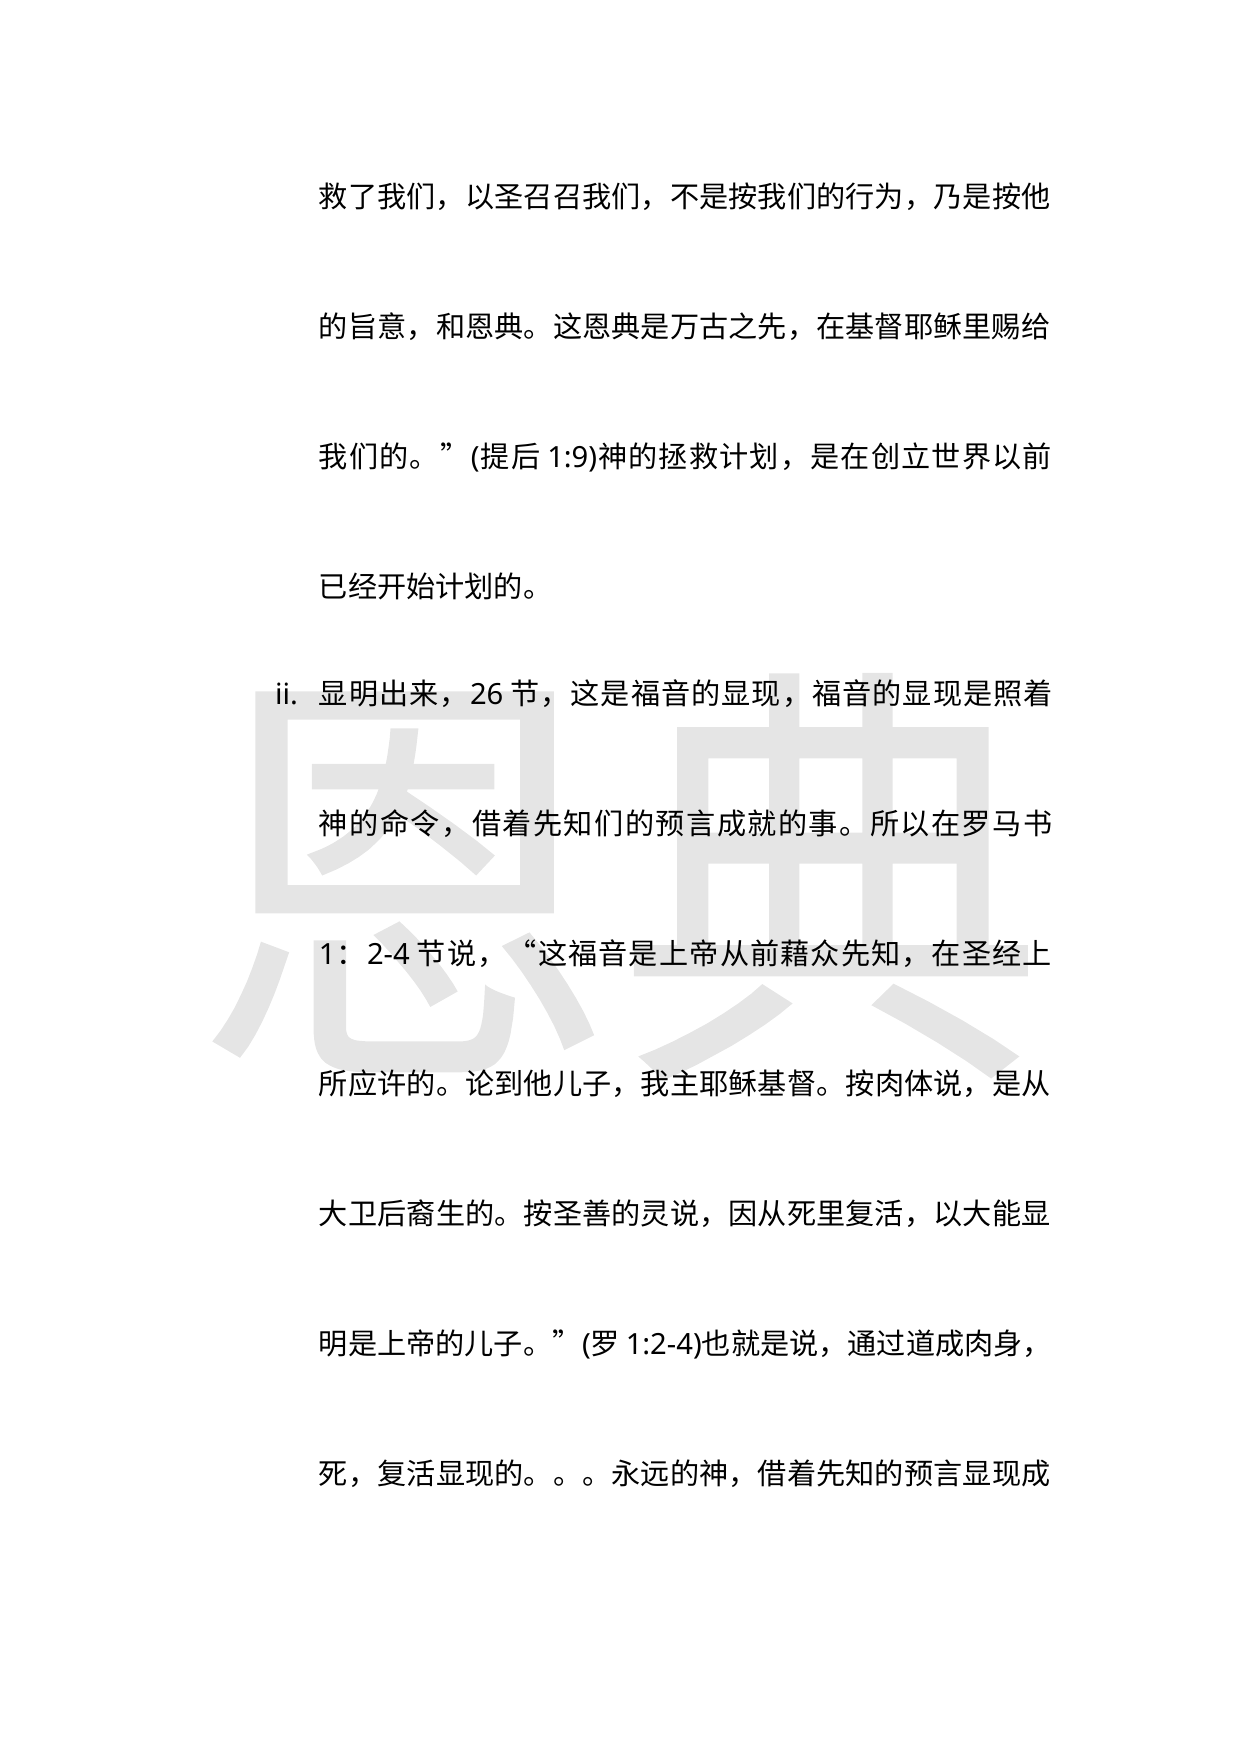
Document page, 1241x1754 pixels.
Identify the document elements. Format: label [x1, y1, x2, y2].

list [275, 659, 1053, 1504]
list [275, 162, 1053, 617]
